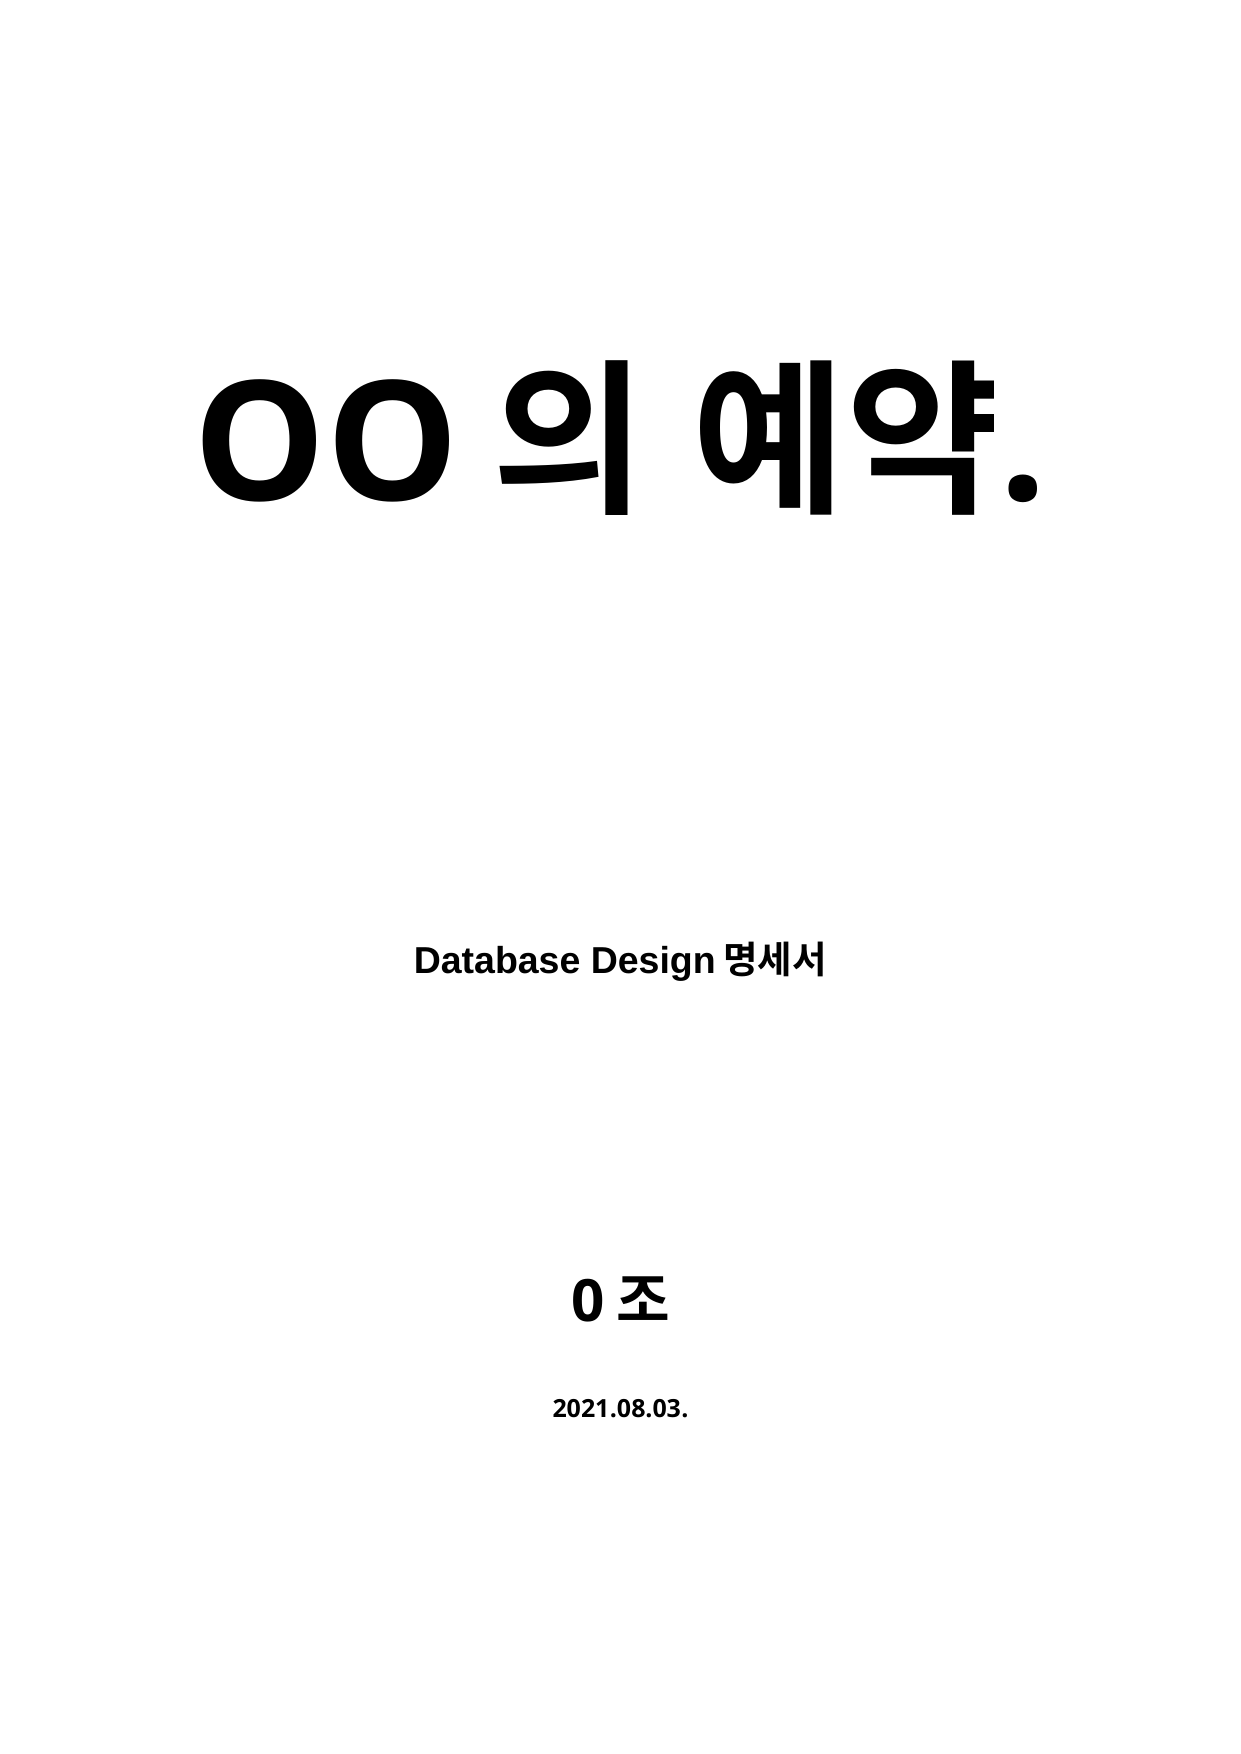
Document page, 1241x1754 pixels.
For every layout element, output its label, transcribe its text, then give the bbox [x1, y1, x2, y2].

text 2021.08.03. [150, 1390, 1090, 1424]
title OO의 예약. [150, 307, 1090, 549]
text 0조 [150, 1253, 1090, 1338]
text Database Design명세서 [150, 930, 1090, 984]
